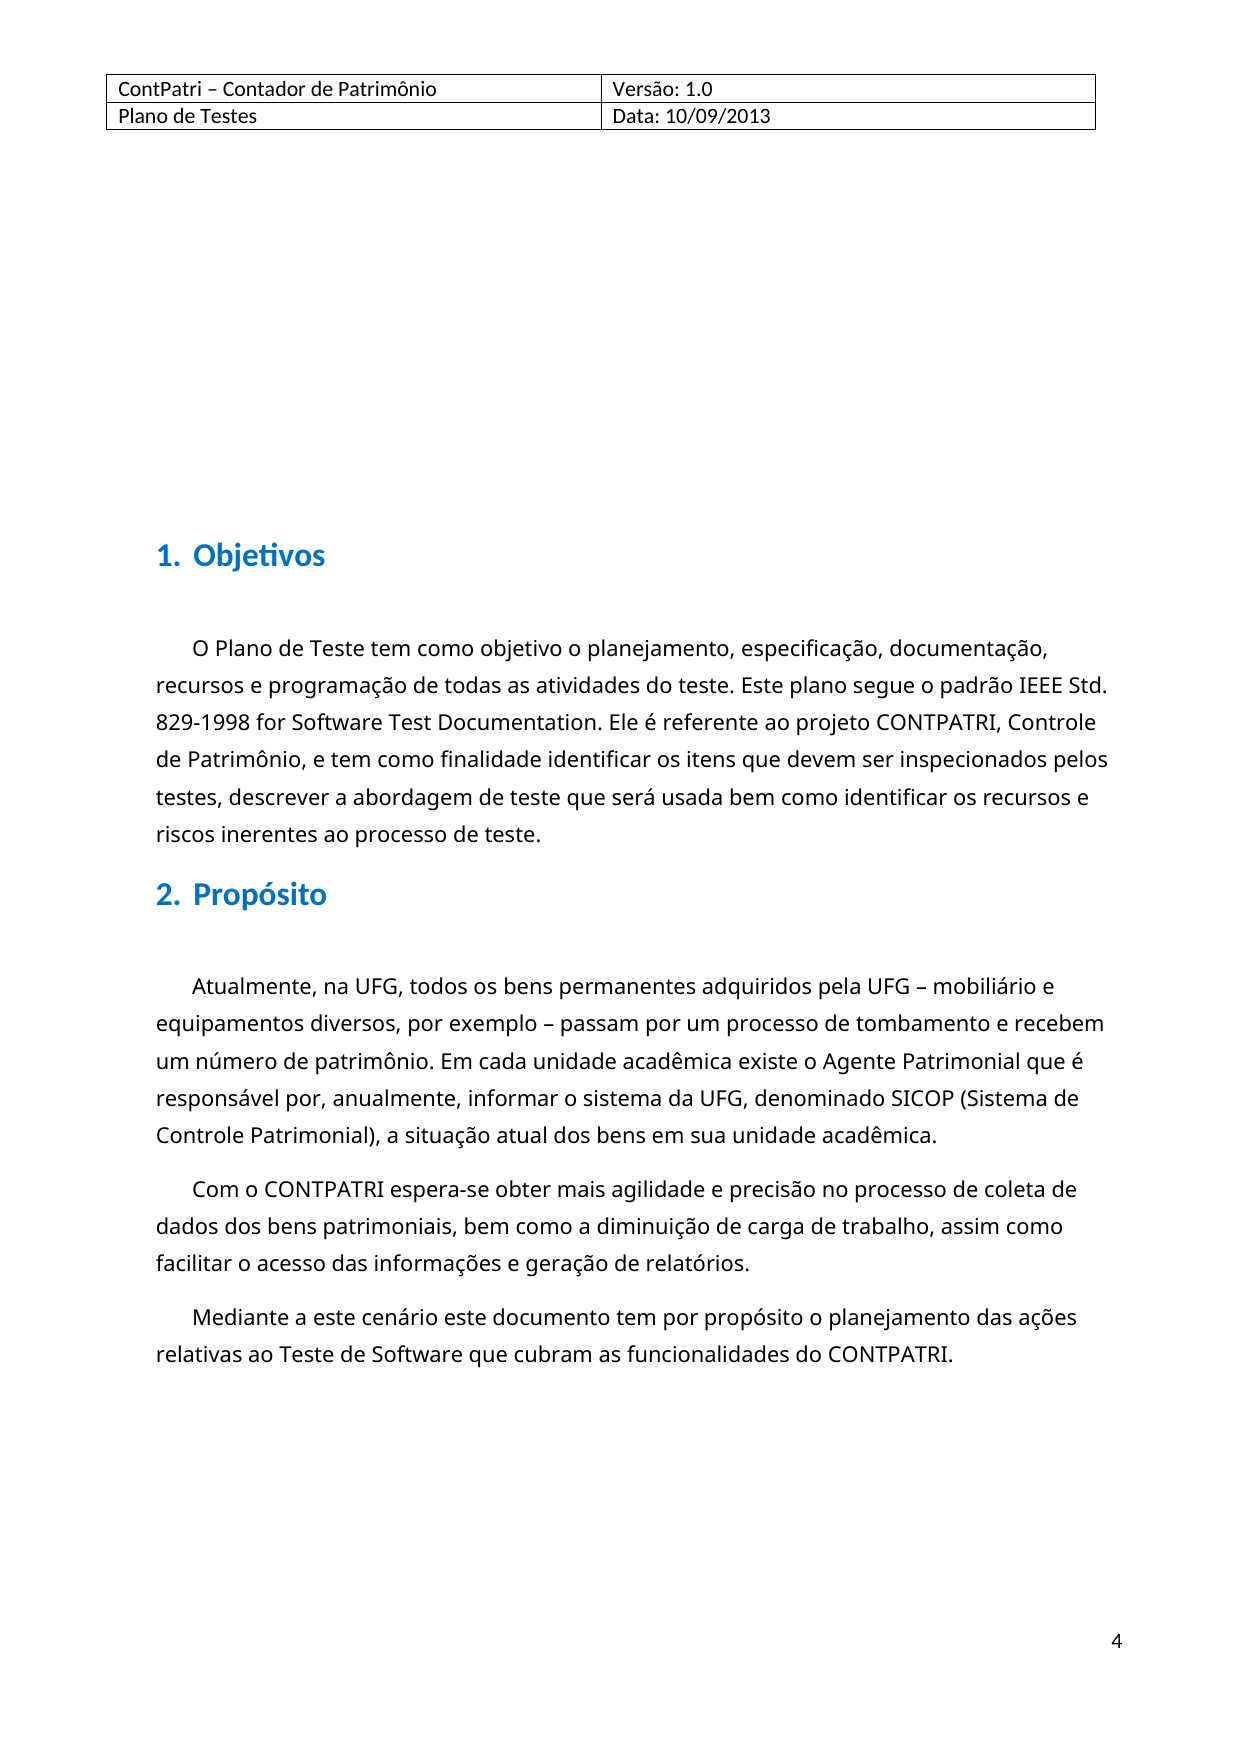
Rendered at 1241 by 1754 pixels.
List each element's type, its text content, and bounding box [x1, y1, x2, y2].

subtitle Objetivos [156, 534, 1122, 575]
text Com o CONTPATRI espera-se obter mais agilidade e precisão no processo de coleta de dados dos bens patrimoniais, bem como a diminuição de carga de trabalho, assim como facilitar o acesso das informações e geração de relatórios. [156, 1174, 1122, 1278]
text Atualmente, na UFG, todos os bens permanentes adquiridos pela UFG – mobiliário e equipamentos diversos, por exemplo – passam por um processo de tombamento e recebem um número de patrimônio. Em cada unidade acadêmica existe o Agente Patrimonial que é responsável por, anualmente, informar o sistema da UFG, denominado SICOP (Sistema de Controle Patrimonial), a situação atual dos bens em sua unidade acadêmica. [156, 971, 1122, 1150]
subtitle Propósito [156, 872, 1122, 913]
text Mediante a este cenário este documento tem por propósito o planejamento das ações relativas ao Teste de Software que cubram as funcionalidades do CONTPATRI. [156, 1302, 1122, 1369]
text O Plano de Teste tem como objetivo o planejamento, especificação, documentação, recursos e programação de todas as atividades do teste. Este plano segue o padrão IEEE Std. 829-1998 for Software Test Documentation. Ele é referente ao projeto CONTPATRI, Controle de Patrimônio, e tem como finalidade identificar os itens que devem ser inspecionados pelos testes, descrever a abordagem de teste que será usada bem como identificar os recursos e riscos inerentes ao processo de teste. [156, 633, 1122, 848]
